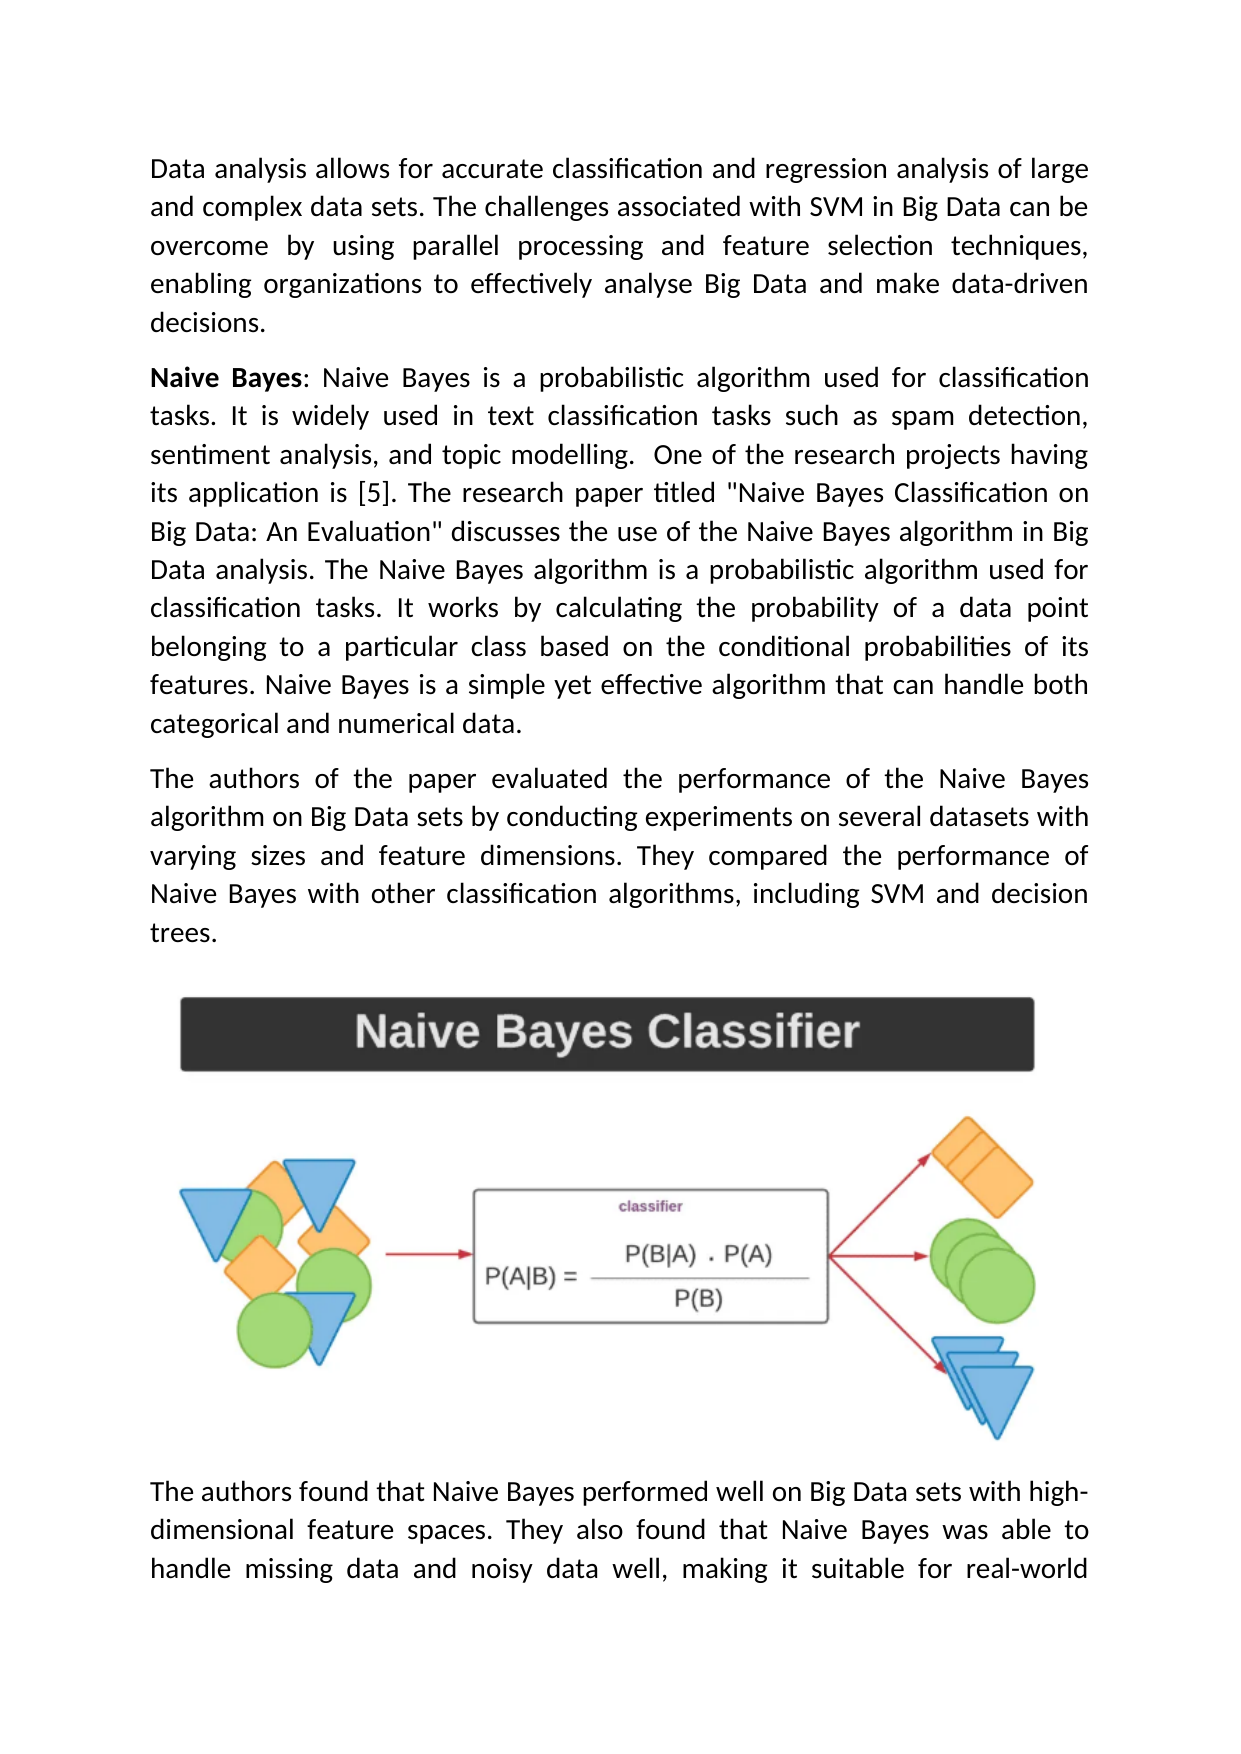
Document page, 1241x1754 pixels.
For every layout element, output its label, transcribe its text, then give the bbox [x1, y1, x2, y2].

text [150, 969, 1090, 1586]
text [150, 150, 1090, 339]
text Naive Bayes: Naive Bayes is a probabilistic algorithm used for classification tasks. It is widely used in text classification tasks such as spam detection, sentiment analysis, and topic modelling. One of the research projects having its application is [5]. The research paper titled "Naive Bayes Classification on Big Data: An Evaluation" discusses the use of the Naive Bayes algorithm in Big Data analysis. The Naive Bayes algorithm is a probabilistic algorithm used for classification tasks. It works by calculating the probability of a data point belonging to a particular class based on the conditional probabilities of its features. Naive Bayes is a simple yet effective algorithm that can handle both categorical and numerical data. [150, 359, 1090, 740]
picture [150, 968, 1064, 1471]
text The authors of the paper evaluated the performance of the Naive Bayes algorithm on Big Data sets by conducting experiments on several datasets with varying sizes and feature dimensions. They compared the performance of Naive Bayes with other classification algorithms, including SVM and decision trees. [150, 760, 1090, 949]
